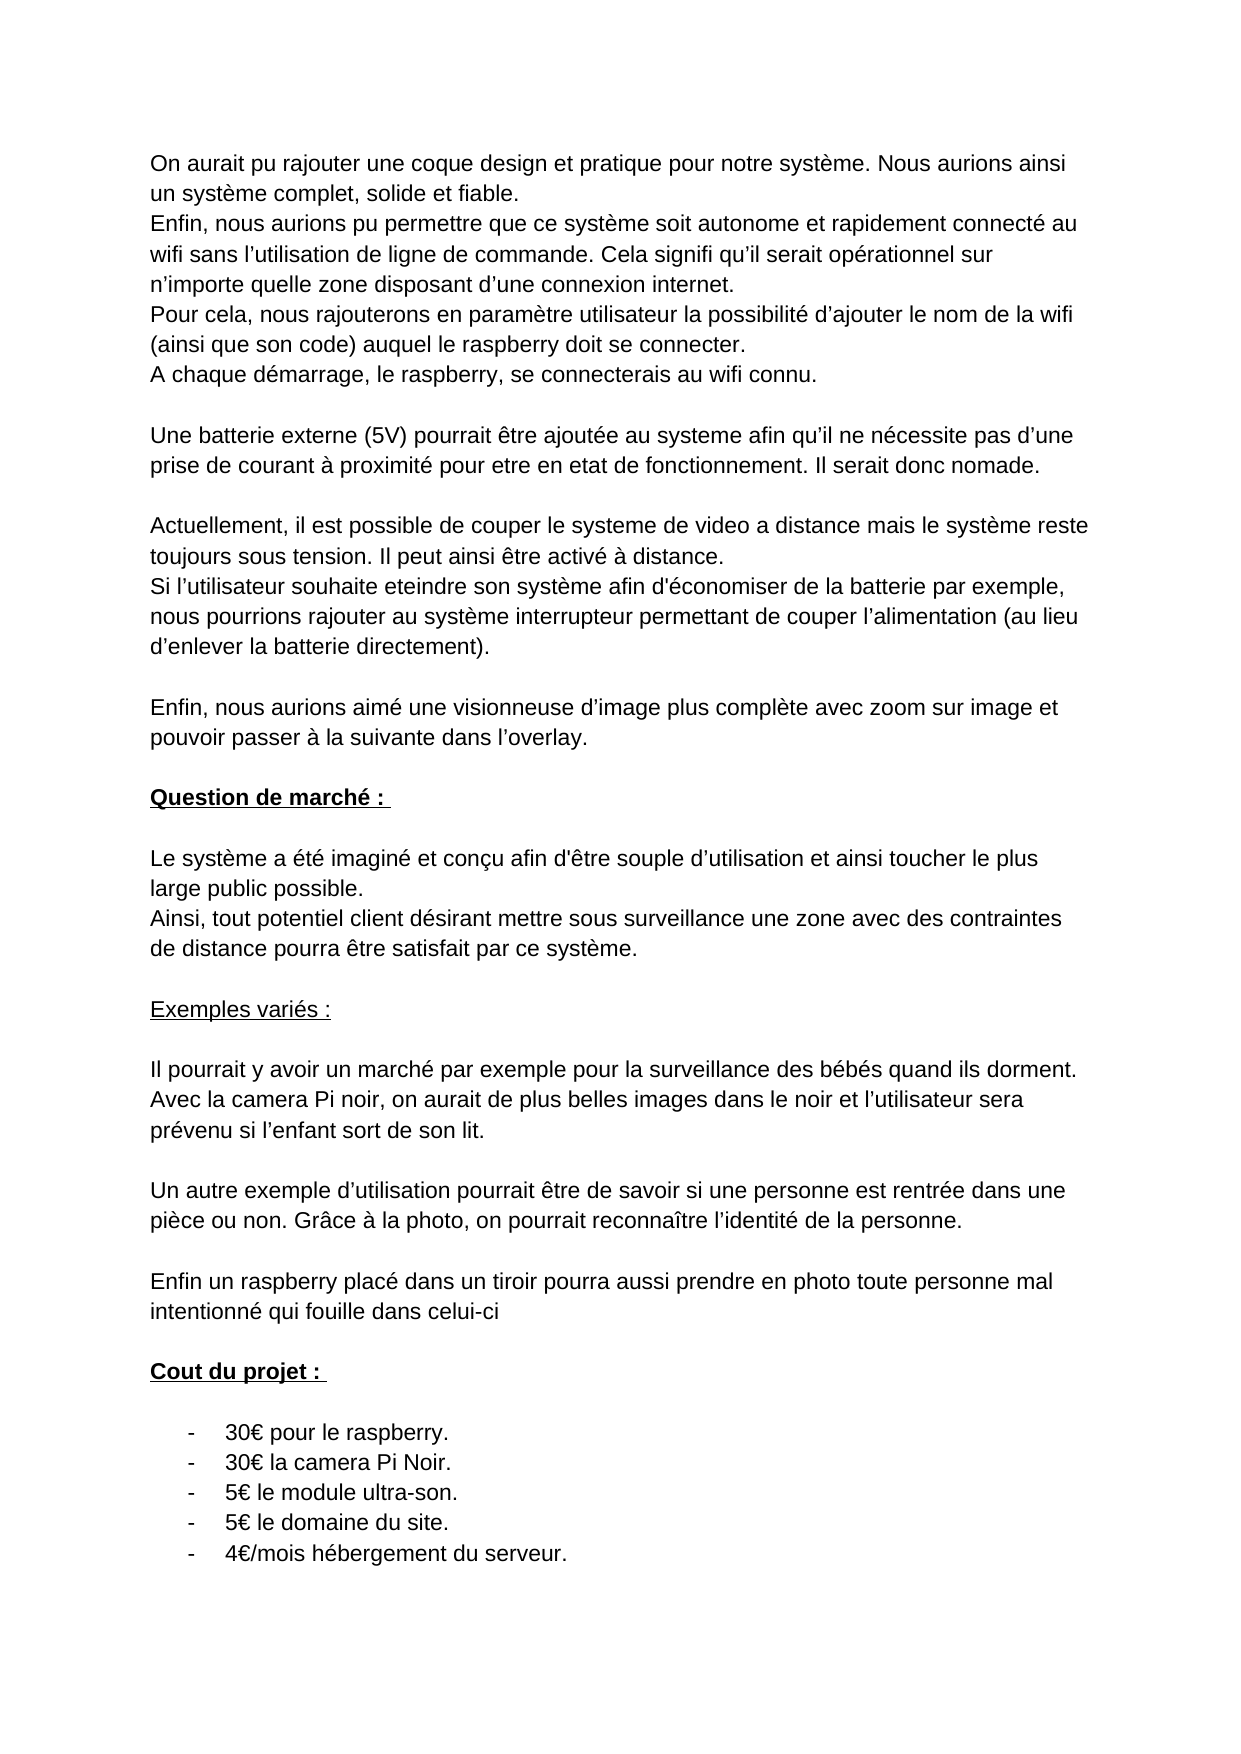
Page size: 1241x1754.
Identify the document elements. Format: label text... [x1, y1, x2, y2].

text Enfin, nous aurions pu permettre que ce système soit autonome et rapidement connecté au wifi sans l’utilisation de ligne de commande. Cela signifi qu’il serait opérationnel sur n’importe quelle zone disposant d’une connexion internet. [150, 210, 1090, 297]
text Actuellement, il est possible de couper le systeme de video a distance mais le système reste toujours sous tension. Il peut ainsi être activé à distance. [150, 512, 1090, 569]
text Exemples variés : [150, 996, 1090, 1022]
text Question de marché : [150, 784, 1090, 811]
text Si l’utilisateur souhaite eteindre son système afin d'économiser de la batterie par exemple, nous pourrions rajouter au système interrupteur permettant de couper l’alimentation (au lieu d’enlever la batterie directement). [150, 573, 1090, 660]
text Enfin, nous aurions aimé une visionneuse d’image plus complète avec zoom sur image et pouvoir passer à la suivante dans l’overlay. [150, 694, 1090, 750]
text Il pourrait y avoir un marché par exemple pour la surveillance des bébés quand ils dorment. Avec la camera Pi noir, on aurait de plus belles images dans le noir et l’utilisateur sera prévenu si l’enfant sort de son lit. [150, 1056, 1090, 1143]
text Cout du projet : [150, 1358, 1090, 1385]
list 30€ la camera Pi Noir. [187, 1449, 1090, 1475]
text Une batterie externe (5V) pourrait être ajoutée au systeme afin qu’il ne nécessite pas d’une prise de courant à proximité pour etre en etat de fonctionnement. Il serait donc nomade. [150, 422, 1090, 478]
text On aurait pu rajouter une coque design et pratique pour notre système. Nous aurions ainsi un système complet, solide et fiable. [150, 150, 1090, 207]
list 4€/mois hébergement du serveur. [187, 1539, 1090, 1566]
text Le système a été imaginé et conçu afin d'être souple d’utilisation et ainsi toucher le plus large public possible. [150, 845, 1090, 901]
list 5€ le domaine du site. [187, 1509, 1090, 1536]
text Enfin un raspberry placé dans un tiroir pourra aussi prendre en photo toute personne mal intentionné qui fouille dans celui-ci [150, 1268, 1090, 1324]
text Ainsi, tout potentiel client désirant mettre sous surveillance une zone avec des contraintes de distance pourra être satisfait par ce système. [150, 905, 1090, 962]
list 5€ le module ultra-son. [187, 1479, 1090, 1506]
text Un autre exemple d’utilisation pourrait être de savoir si une personne est rentrée dans une pièce ou non. Grâce à la photo, on pourrait reconnaître l’identité de la personne. [150, 1177, 1090, 1234]
text Pour cela, nous rajouterons en paramètre utilisateur la possibilité d’ajouter le nom de la wifi (ainsi que son code) auquel le raspberry doit se connecter. [150, 301, 1090, 358]
text A chaque démarrage, le raspberry, se connecterais au wifi connu. [150, 361, 1090, 388]
list 30€ pour le raspberry. [187, 1419, 1090, 1445]
